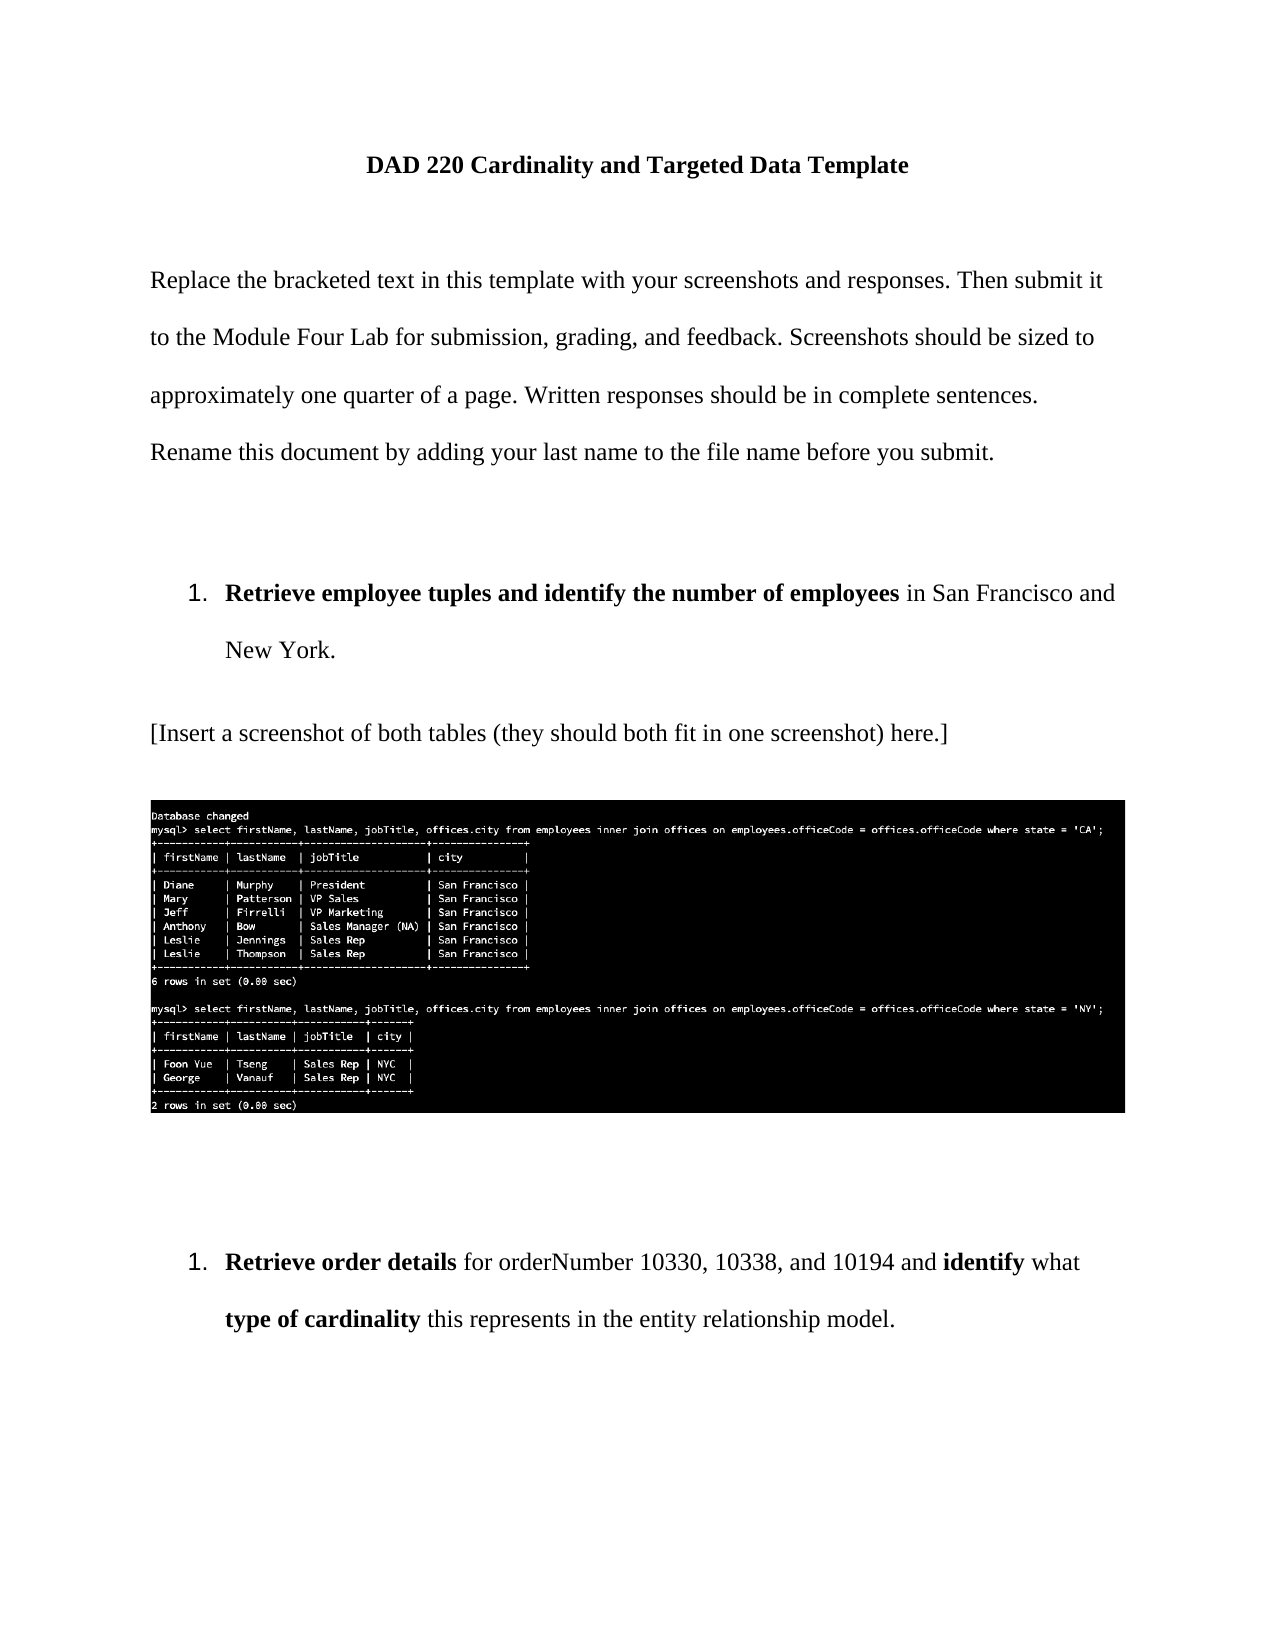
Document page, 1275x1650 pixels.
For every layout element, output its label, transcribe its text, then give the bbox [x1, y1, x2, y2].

text Replace the bracketed text in this template with your screenshots and responses. Then submit it to the Module Four Lab for submission, grading, and feedback. Screenshots should be sized to approximately one quarter of a page. Written responses should be in complete sentences. Rename this document by adding your last name to the file name before you submit. [150, 265, 1125, 466]
list Retrieve order details for orderNumber 10330, 10338, and 10194 and identify what type of cardinality this represents in the entity relationship model. [187, 1246, 1125, 1333]
text [Insert a screenshot of both tables (they should both fit in one screenshot) here.] [150, 718, 1125, 746]
text DAD 220 Cardinality and Targeted Data Template [150, 150, 1125, 179]
picture [150, 800, 1125, 1113]
list Retrieve employee tuples and identify the number of employees in San Francisco and New York. [187, 577, 1125, 664]
